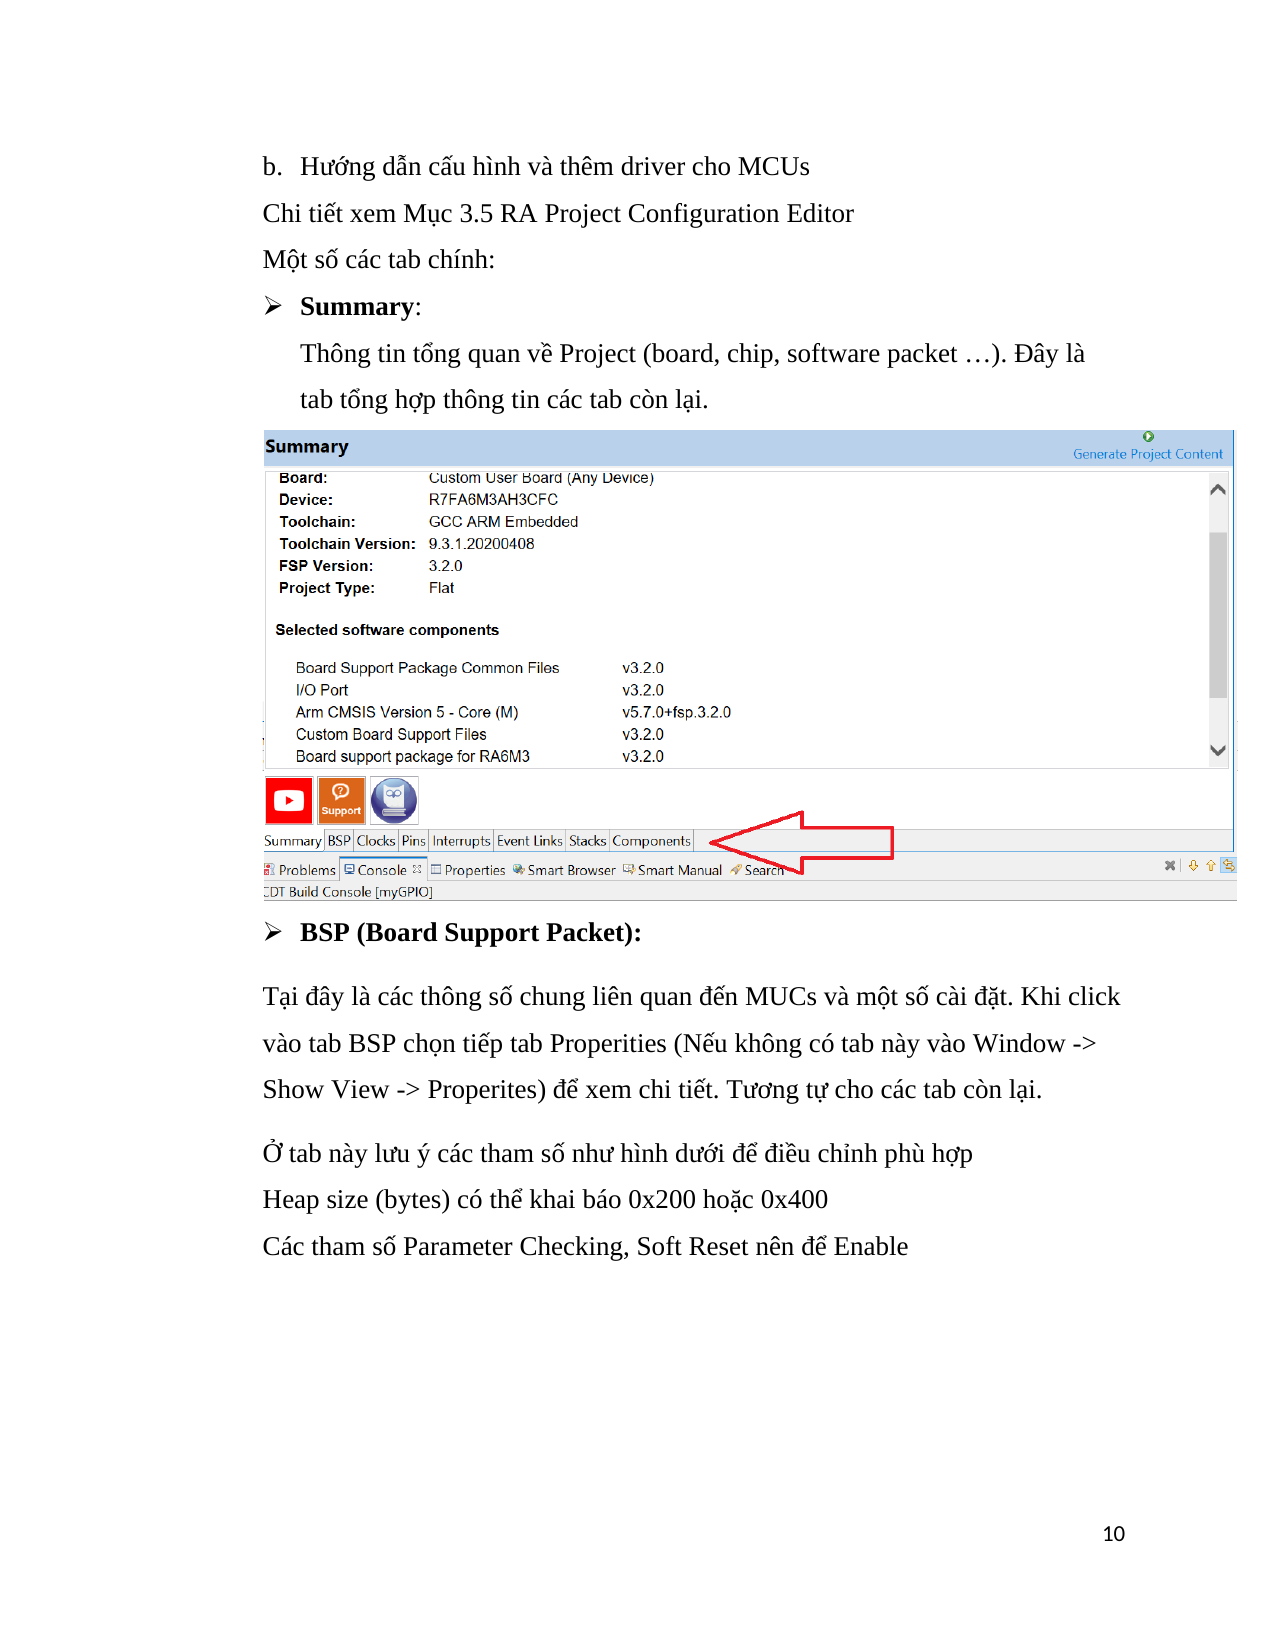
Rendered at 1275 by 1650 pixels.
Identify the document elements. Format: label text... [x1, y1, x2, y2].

list Thông tin tổng quan về Project (board, chip, software packet …). Đây là tab tổng hợp thông tin các tab còn lại. [300, 337, 1125, 415]
text Tại đây là các thông số chung liên quan đến MUCs và một số cài đặt. Khi click vào tab BSP chọn tiếp tab Properities (Nếu không có tab này vào Window -> Show View -> Properites) để xem chi tiết. Tương tự cho các tab còn lại. [262, 980, 1125, 1104]
list BSP (Board Support Packet): [262, 916, 1125, 948]
list Các tham số Parameter Checking, Soft Reset nên để Enable [262, 1230, 1125, 1261]
list Một số các tab chính: [262, 243, 1125, 274]
list Heap size (bytes) có thể khai báo 0x200 hoặc 0x400 [262, 1183, 1125, 1214]
list Summary: [262, 290, 1125, 321]
subtitle Hướng dẫn cấu hình và thêm driver cho MCUs [262, 150, 1125, 181]
list Ở tab này lưu ý các tham số như hình dưới để điều chỉnh phù hợp [262, 1137, 1125, 1168]
list Chi tiết xem Mục 3.5 RA Project Configuration Editor [262, 197, 1125, 228]
picture [262, 430, 1238, 903]
